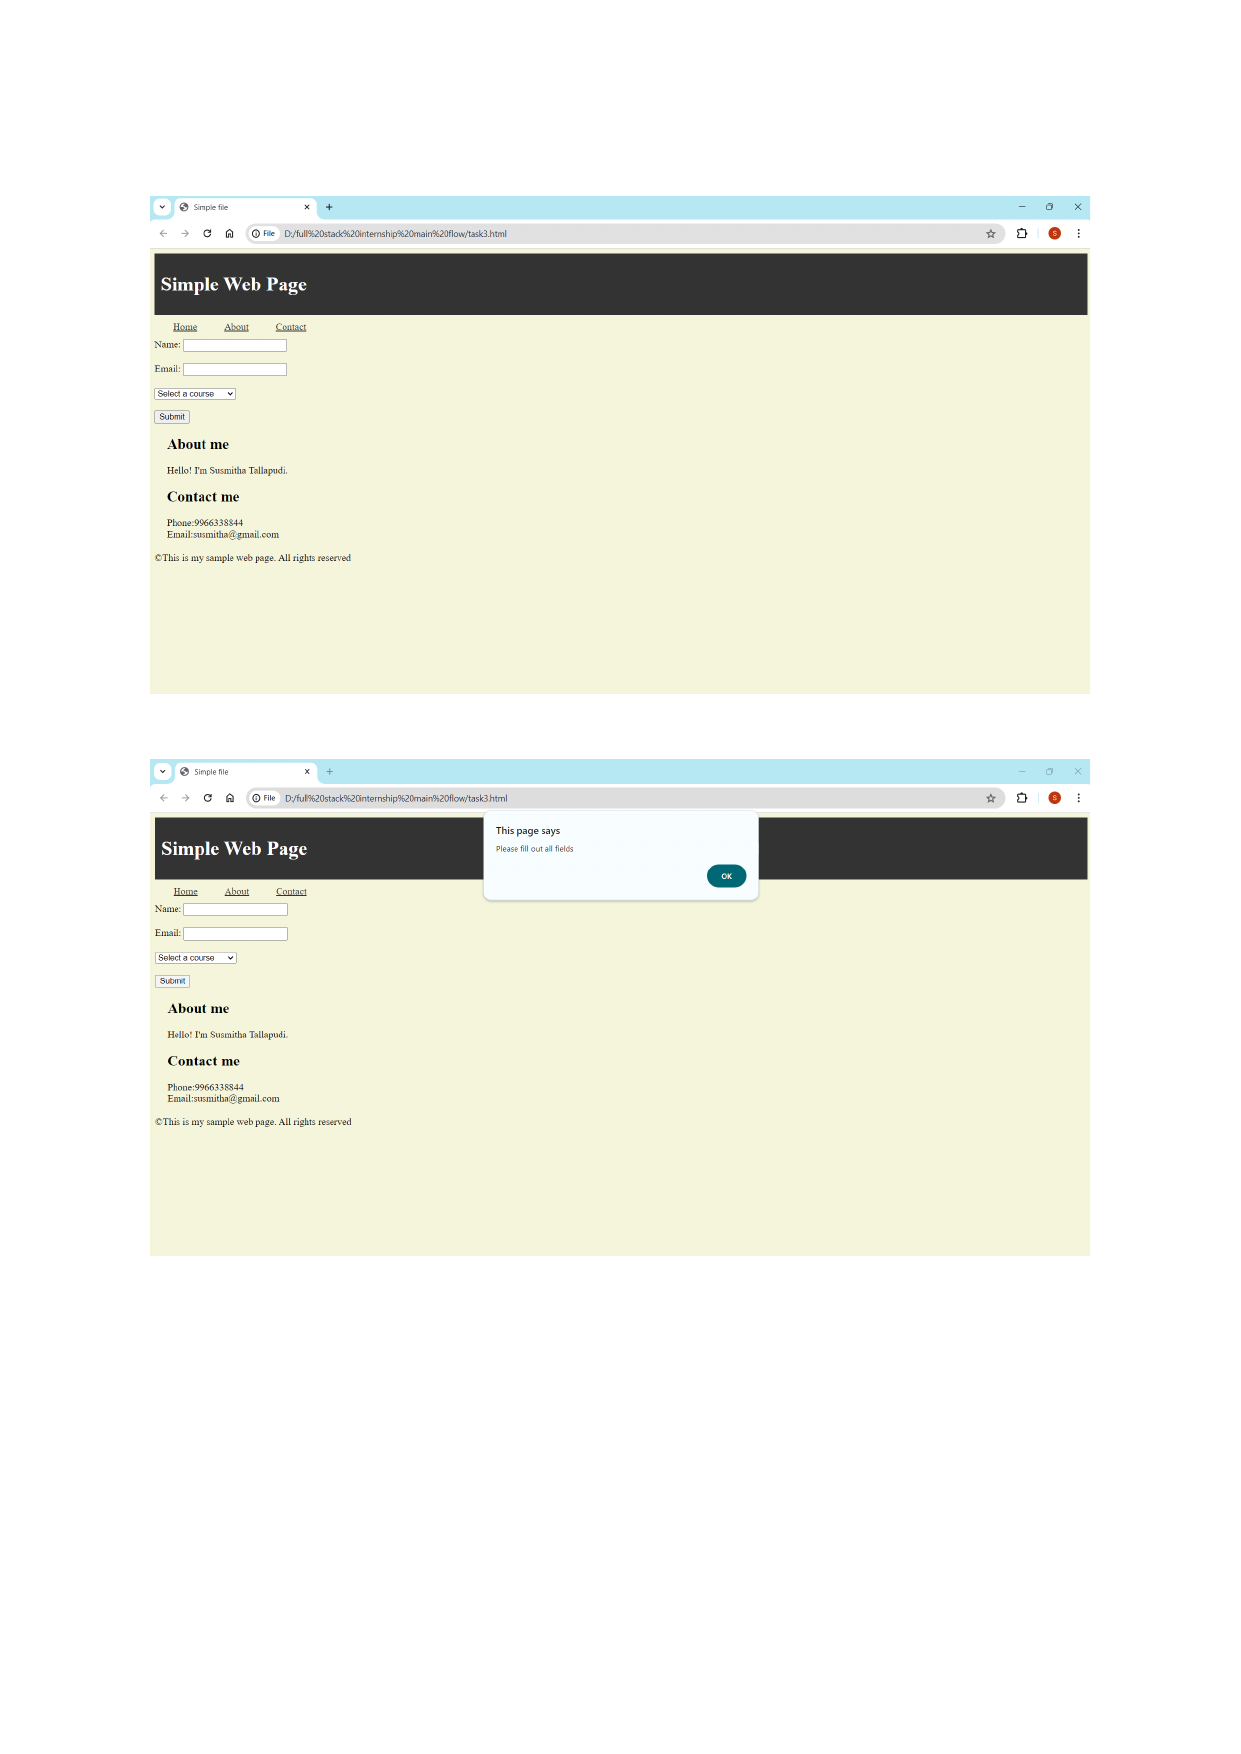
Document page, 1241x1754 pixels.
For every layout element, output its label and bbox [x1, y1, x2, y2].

picture [150, 196, 1091, 694]
picture [150, 759, 1091, 1256]
